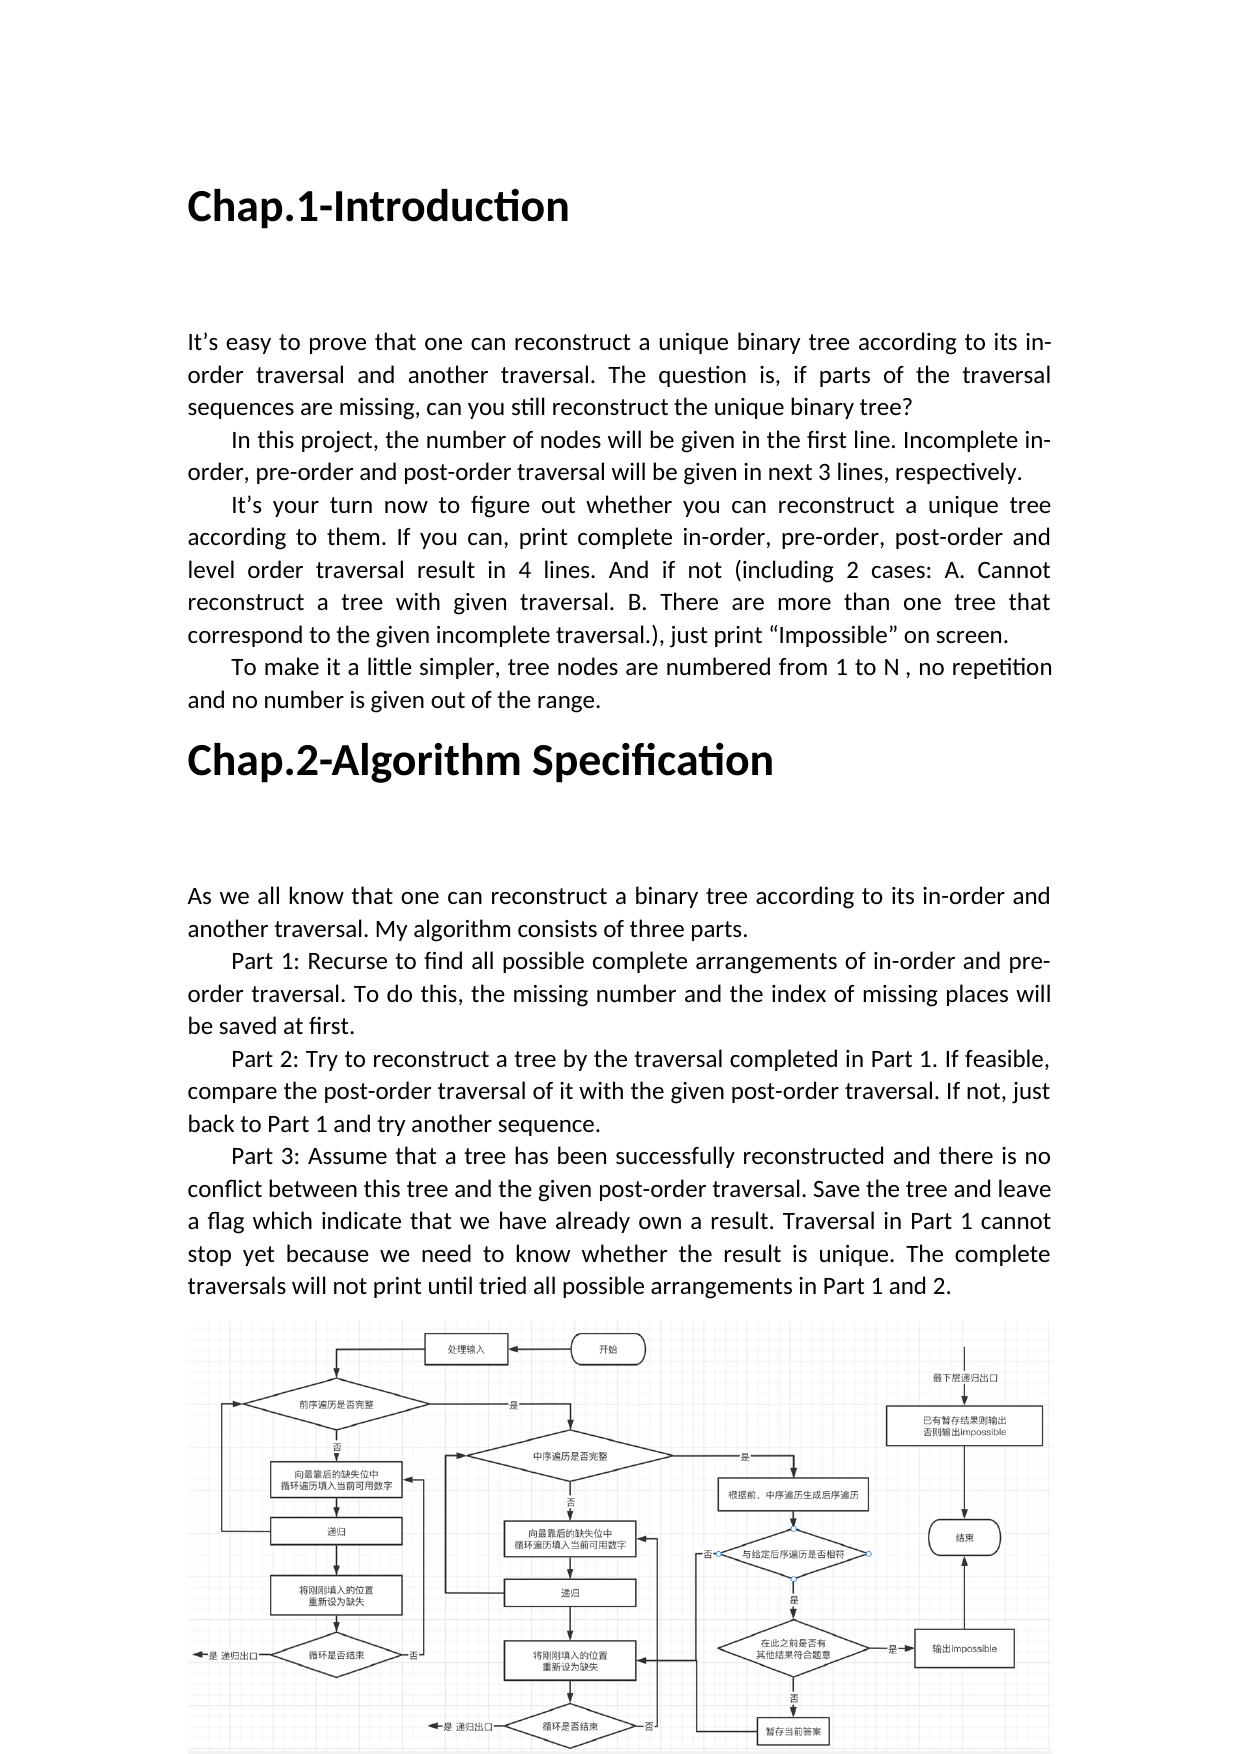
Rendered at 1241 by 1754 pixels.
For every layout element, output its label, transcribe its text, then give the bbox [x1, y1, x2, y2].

subtitle Chap.2-Algorithm Specification [187, 726, 1053, 791]
text As we all know that one can reconstruct a binary tree according to its in-order and another traversal. My algorithm consists of three parts. [187, 879, 1053, 944]
text Part 1: Recurse to find all possible complete arrangements of in-order and pre-order traversal. To do this, the missing number and the index of missing places will be saved at first. [187, 944, 1053, 1042]
text It’s your turn now to figure out whether you can reconstruct a unique tree according to them. If you can, print complete in-order, pre-order, post-order and level order traversal result in 4 lines. And if not (including 2 cases: A. Cannot reconstruct a tree with given traversal. B. There are more than one tree that correspond to the given incomplete traversal.), just print “Impossible” on screen. [187, 488, 1053, 651]
text Part 2: Try to reconstruct a tree by the traversal completed in Part 1. If feasible, compare the post-order traversal of it with the given post-order traversal. If not, just back to Part 1 and try another sequence. [187, 1042, 1053, 1139]
text Part 3: Assume that a tree has been successfully reconstructed and there is no conflict between this tree and the given post-order traversal. Save the tree and leave a flag which indicate that we have already own a result. Traversal in Part 1 cannot stop yet because we need to know whether the result is unique. The complete traversals will not print until tried all possible arrangements in Part 1 and 2. [187, 1139, 1053, 1302]
picture [187, 1321, 1053, 1754]
text It’s easy to prove that one can reconstruct a unique binary tree according to its in-order traversal and another traversal. The question is, if parts of the traversal sequences are missing, can you still reconstruct the unique binary tree? [187, 326, 1053, 423]
subtitle Chap.1-Introduction [187, 172, 1053, 237]
text To make it a little simpler, tree nodes are numbered from 1 to N , no repetition and no number is given out of the range. [187, 651, 1053, 716]
text In this project, the number of nodes will be given in the first line. Incomplete in-order, pre-order and post-order traversal will be given in next 3 lines, respectively. [187, 423, 1053, 488]
